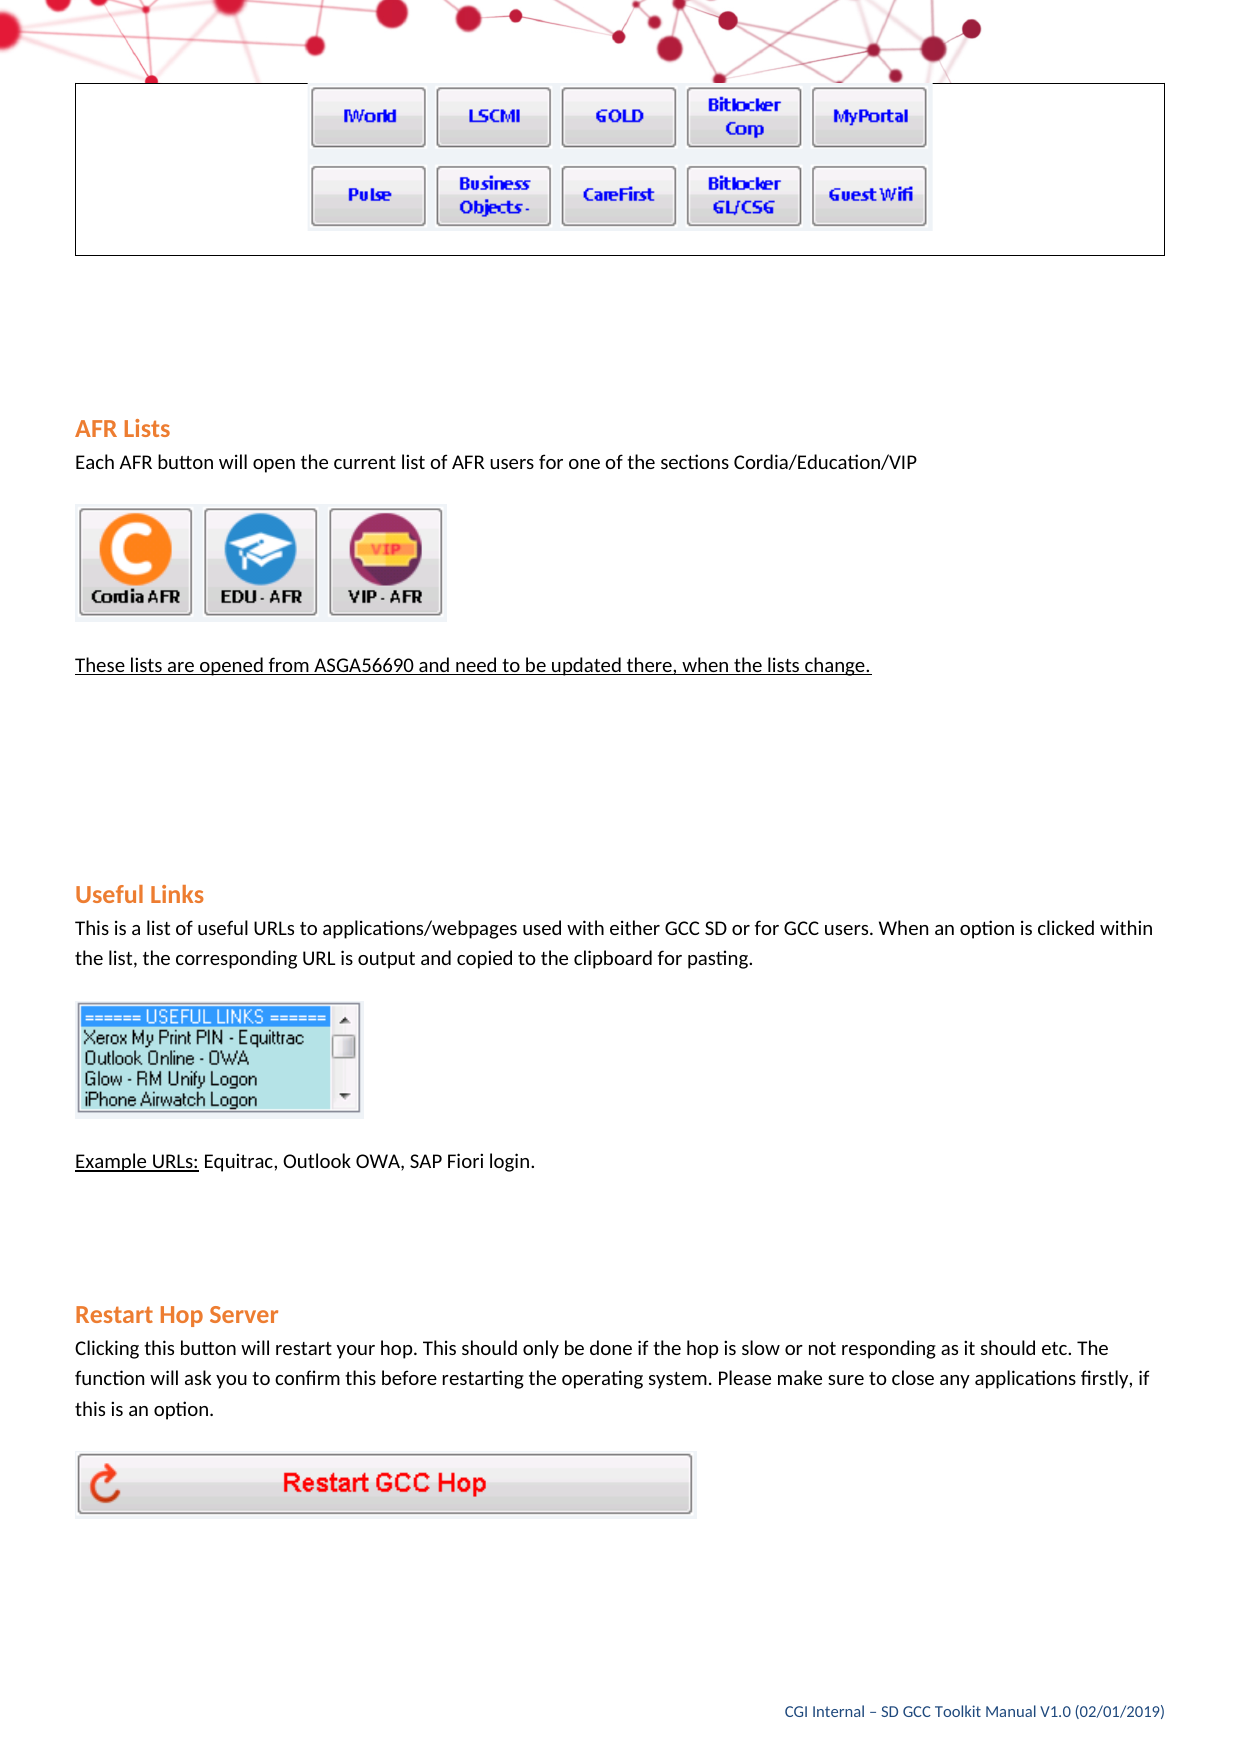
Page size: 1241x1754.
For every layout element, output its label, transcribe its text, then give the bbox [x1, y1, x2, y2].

table_cell [76, 84, 87, 254]
text Useful Links This is a list of useful URLs to applications/webpages used with either GCC SD or for GCC users. When an option is clicked within the list, the corresponding URL is output and copied to the clipboard for pasting. [75, 878, 1165, 971]
table_cell [1153, 84, 1164, 254]
text AFR Lists Each AFR button will open the current list of AFR users for one of the sections Cordia/Education/VIP [75, 412, 1165, 474]
picture [75, 1451, 697, 1519]
picture [75, 1001, 364, 1119]
text Example URLs: Equitrac, Outlook OWA, SAP Fiori login. [75, 1149, 1165, 1174]
text Restart Hop Server Clicking this button will restart your hop. This should only be done if the hop is slow or not responding as it should etc. The function will ask you to confirm this before restarting the operating system. Please make sure to close any applications firstly, if this is an option. [75, 1298, 1165, 1421]
picture [75, 504, 447, 622]
picture [0, 0, 1241, 231]
text These lists are opened from ASGA56690 and need to be updated there, when the lists change. [75, 652, 1165, 678]
